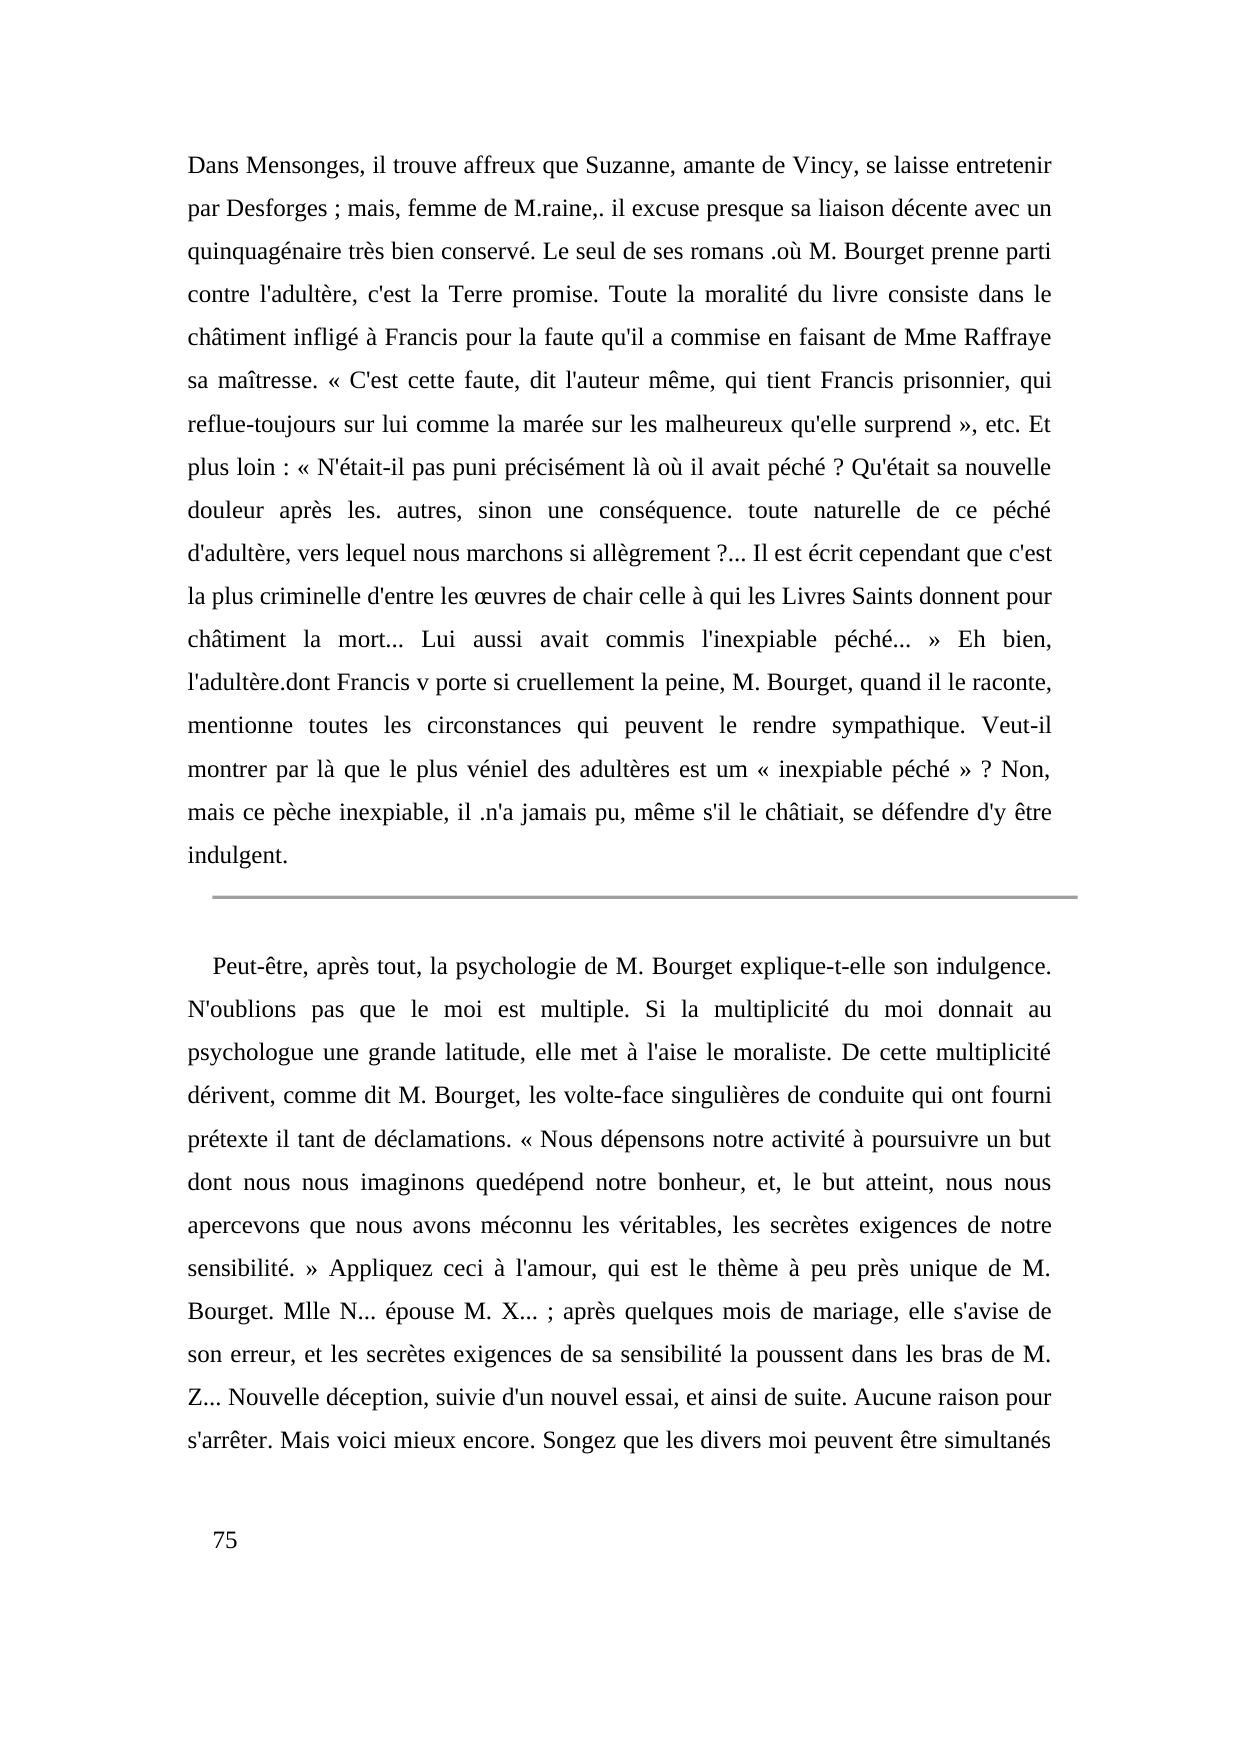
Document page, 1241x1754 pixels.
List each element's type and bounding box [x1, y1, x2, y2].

text [187, 951, 1053, 1454]
text [187, 150, 1053, 869]
